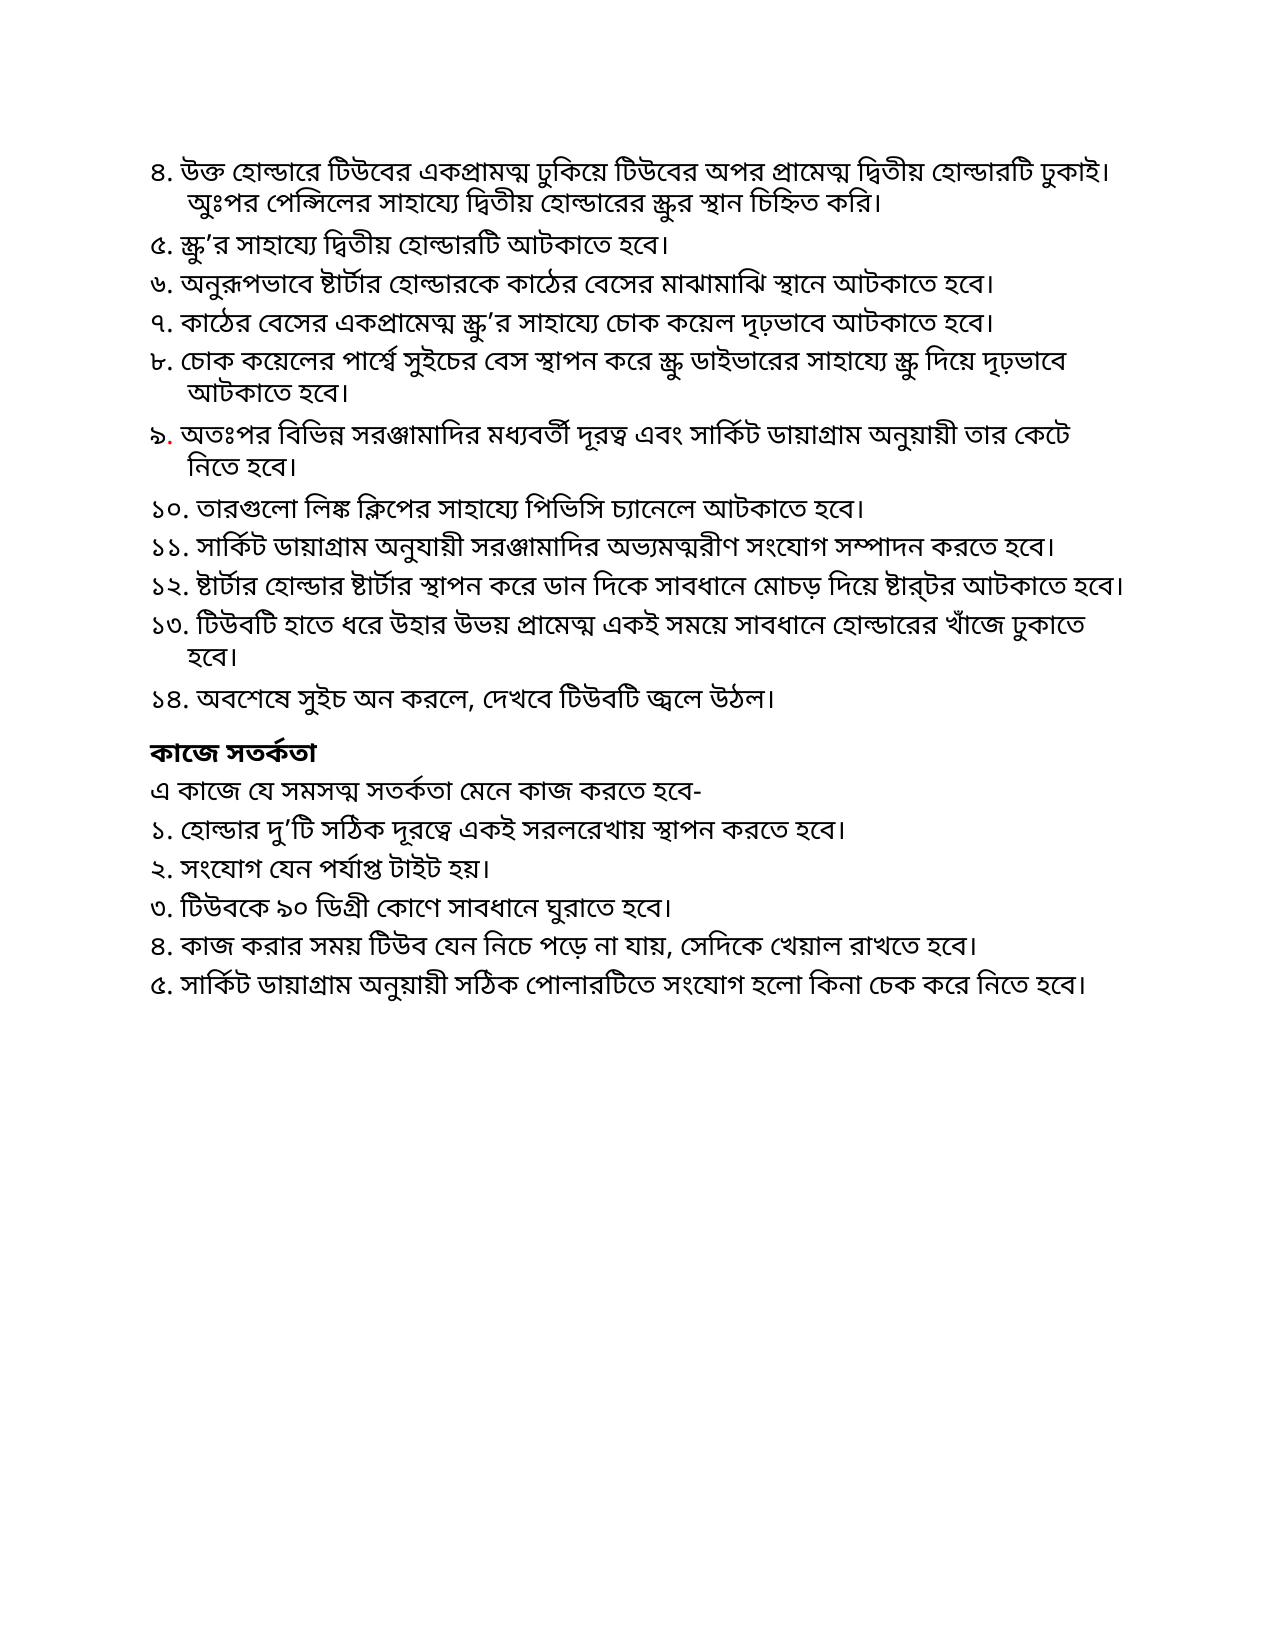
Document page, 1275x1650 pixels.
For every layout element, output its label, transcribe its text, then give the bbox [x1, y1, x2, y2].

text ৪. উক্ত হোল্ডারে টিউবের একপ্রামত্ম ঢুকিয়ে টিউবের অপর প্রামেত্ম দ্বিতীয় হোল্ডারটি ঢুকাই। অুঃপর পেন্সিলের সাহায্যে দ্বিতীয় হোল্ডারের স্ক্রুর স্থান চিহ্নিত করি। [150, 150, 1125, 224]
text ৫. স্ক্রু’র সাহায্যে দ্বিতীয় হোল্ডারটি আটকাতে হবে। [150, 224, 1125, 262]
text ৭. কাঠের বেসের একপ্রামেত্ম স্ক্রু’র সাহায্যে চোক কয়েল দৃঢ়ভাবে আটকাতে হবে। [150, 301, 1125, 340]
text ১৩. টিউবটি হাতে ধরে উহার উভয় প্রামেত্ম একই সময়ে সাবধানে হোল্ডারের খাঁজে ঢুকাতে হবে। [150, 603, 1125, 677]
text ৯. অতঃপর বিভিন্ন সরঞ্জামাদির মধ্যবর্তী দূরত্ব এবং সার্কিট ডায়াগ্রাম অনুয়ায়ী তার কেটে নিতে হবে। [150, 413, 1125, 487]
text ১১. সার্কিট ডায়াগ্রাম অনুযায়ী সরঞ্জামাদির অভ্যমত্মরীণ সংযোগ সম্পাদন করতে হবে। [150, 526, 1125, 565]
text কাজে সতর্কতা [150, 735, 1125, 770]
text ৩. টিউবকে ৯০ ডিগ্রী কোণে সাবধানে ঘুরাতে হবে। [150, 886, 1125, 925]
text ১. হোল্ডার দু’টি সঠিক দূরত্বে একই সরলরেখায় স্থাপন করতে হবে। [150, 808, 1125, 847]
text ৫. সার্কিট ডায়াগ্রাম অনুয়ায়ী সঠিক পোলারটিতে সংযোগ হলো কিনা চেক করে নিতে হবে। [150, 963, 1125, 1002]
text ১৪. অবশেষে সুইচ অন করলে, দেখবে টিউবটি জ্বলে উঠল। [150, 677, 1125, 716]
text ৮. চোক কয়েলের পার্শ্বে সুইচের বেস স্থাপন করে স্ক্রু ডাইভারের সাহায্যে স্ক্রু দিয়ে দৃঢ়ভাবে আটকাতে হবে। [150, 340, 1125, 413]
text ৪. কাজ করার সময় টিউব যেন নিচে পড়ে না যায়, সেদিকে খেয়াল রাখতে হবে। [150, 925, 1125, 963]
text ১২. ষ্টার্টার হোল্ডার ষ্টার্টার স্থাপন করে ডান দিকে সাবধানে মোচড় দিয়ে ষ্টার্টর আটকাতে হবে। [150, 565, 1125, 603]
text ৬. অনুরূপভাবে ষ্টার্টার হোল্ডারকে কাঠের বেসের মাঝামাঝি স্থানে আটকাতে হবে। [150, 262, 1125, 301]
text ২. সংযোগ যেন পর্যাপ্ত টাইট হয়। [150, 847, 1125, 886]
text ১০. তারগুলো লিঙ্ক ক্লিপের সাহায্যে পিভিসি চ্যানেলে আটকাতে হবে। [150, 487, 1125, 526]
text এ কাজে যে সমসত্ম সতর্কতা মেনে কাজ করতে হবে- [150, 770, 1125, 808]
